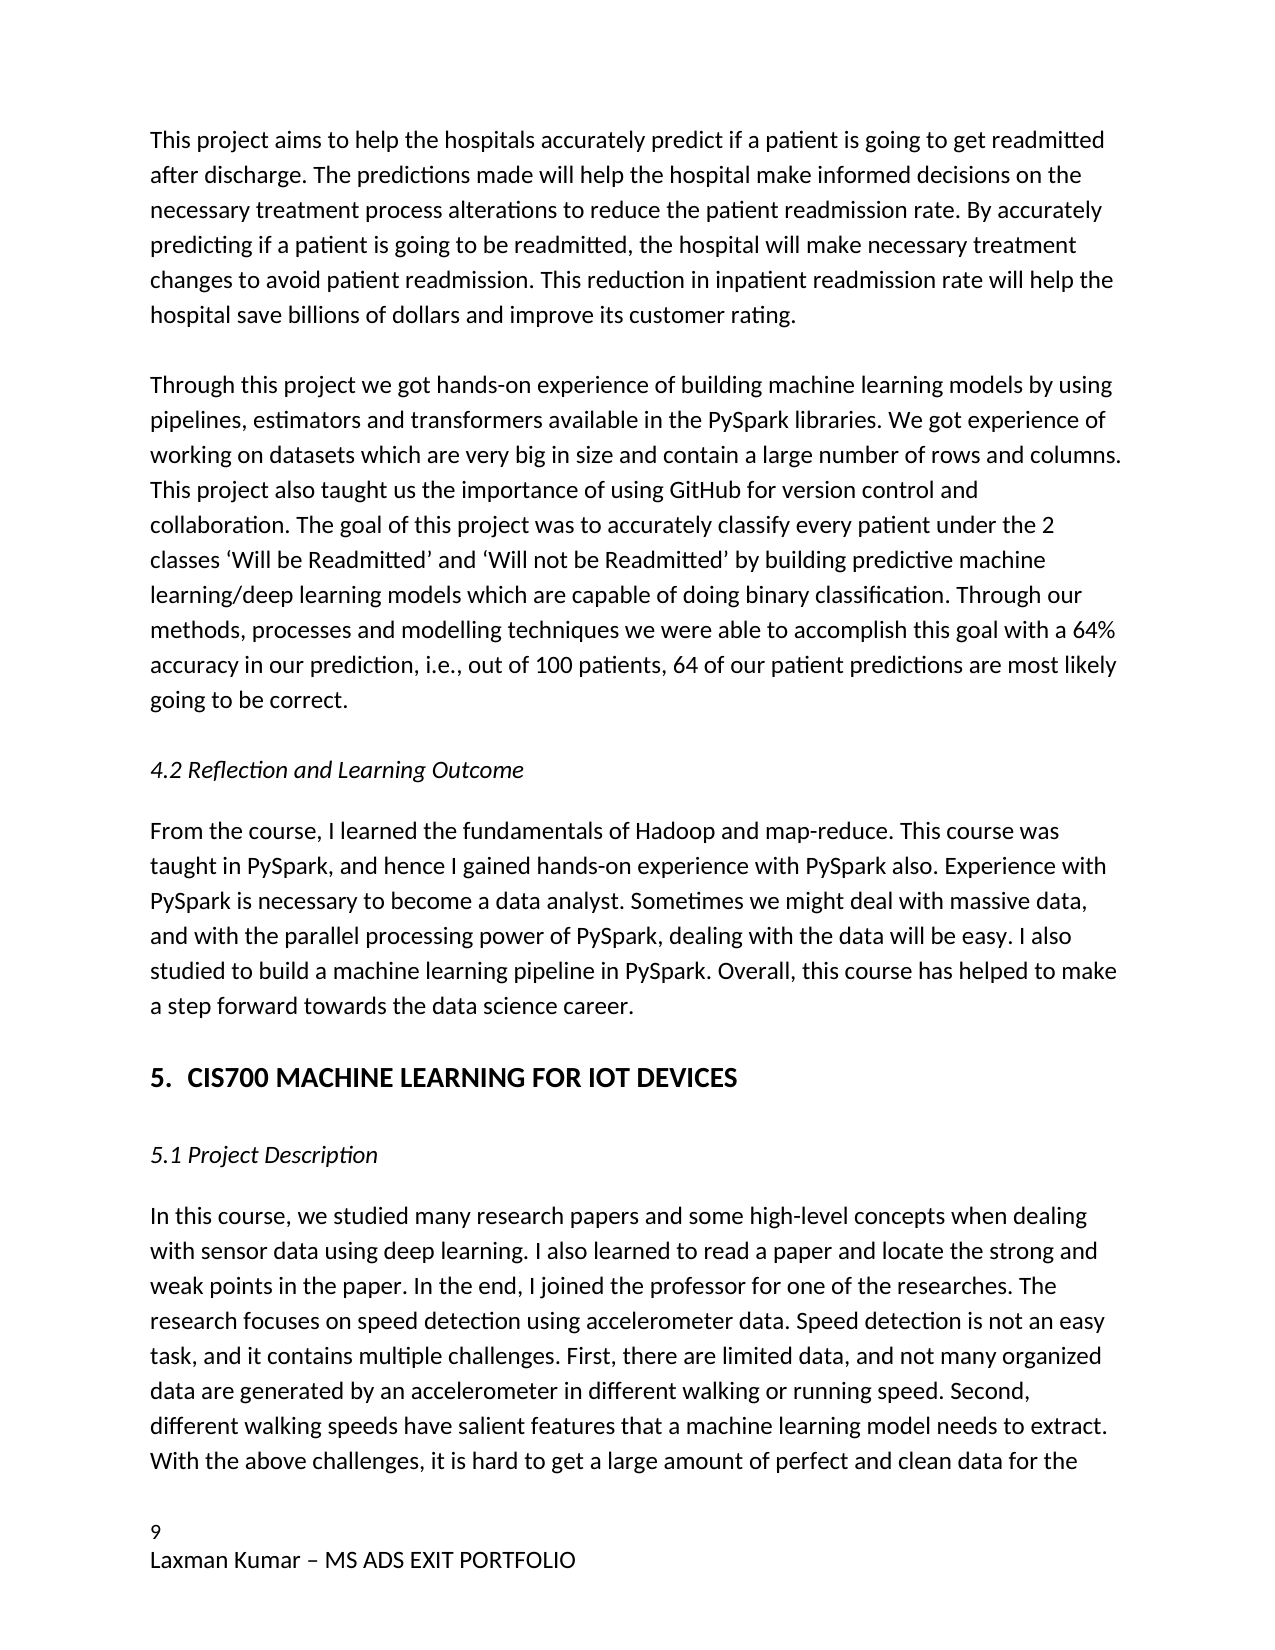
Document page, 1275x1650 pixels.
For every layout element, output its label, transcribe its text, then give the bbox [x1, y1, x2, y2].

subtitle Project Description [150, 1139, 1125, 1170]
text Through this project we got hands-on experience of building machine learning models by using pipelines, estimators and transformers available in the PySpark libraries. We got experience of working on datasets which are very big in size and contain a large number of rows and columns. This project also taught us the importance of using GitHub for version control and collaboration. The goal of this project was to accurately classify every patient under the 2 classes ‘Will be Readmitted’ and ‘Will not be Readmitted’ by building predictive machine learning/deep learning models which are capable of doing binary classification. Through our methods, processes and modelling techniques we were able to accomplish this goal with a 64% accuracy in our prediction, i.e., out of 100 patients, 64 of our patient predictions are most likely going to be correct. [150, 370, 1125, 715]
subtitle Reflection and Learning Outcome [150, 754, 1125, 785]
text From the course, I learned the fundamentals of Hadoop and map-reduce. This course was taught in PySpark, and hence I gained hands-on experience with PySpark also. Experience with PySpark is necessary to become a data analyst. Sometimes we might deal with massive data, and with the parallel processing power of PySpark, dealing with the data will be easy. I also studied to build a machine learning pipeline in PySpark. Overall, this course has helped to make a step forward towards the data science career. [150, 815, 1125, 1021]
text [150, 1201, 1125, 1476]
subtitle CIS700 MACHINE LEARNING FOR IOT DEVICES [150, 1059, 1125, 1094]
text This project aims to help the hospitals accurately predict if a patient is going to get readmitted after discharge. The predictions made will help the hospital make informed decisions on the necessary treatment process alterations to reduce the patient readmission rate. By accurately predicting if a patient is going to be readmitted, the hospital will make necessary treatment changes to avoid patient readmission. This reduction in inpatient readmission rate will help the hospital save billions of dollars and improve its customer rating. [150, 125, 1125, 330]
